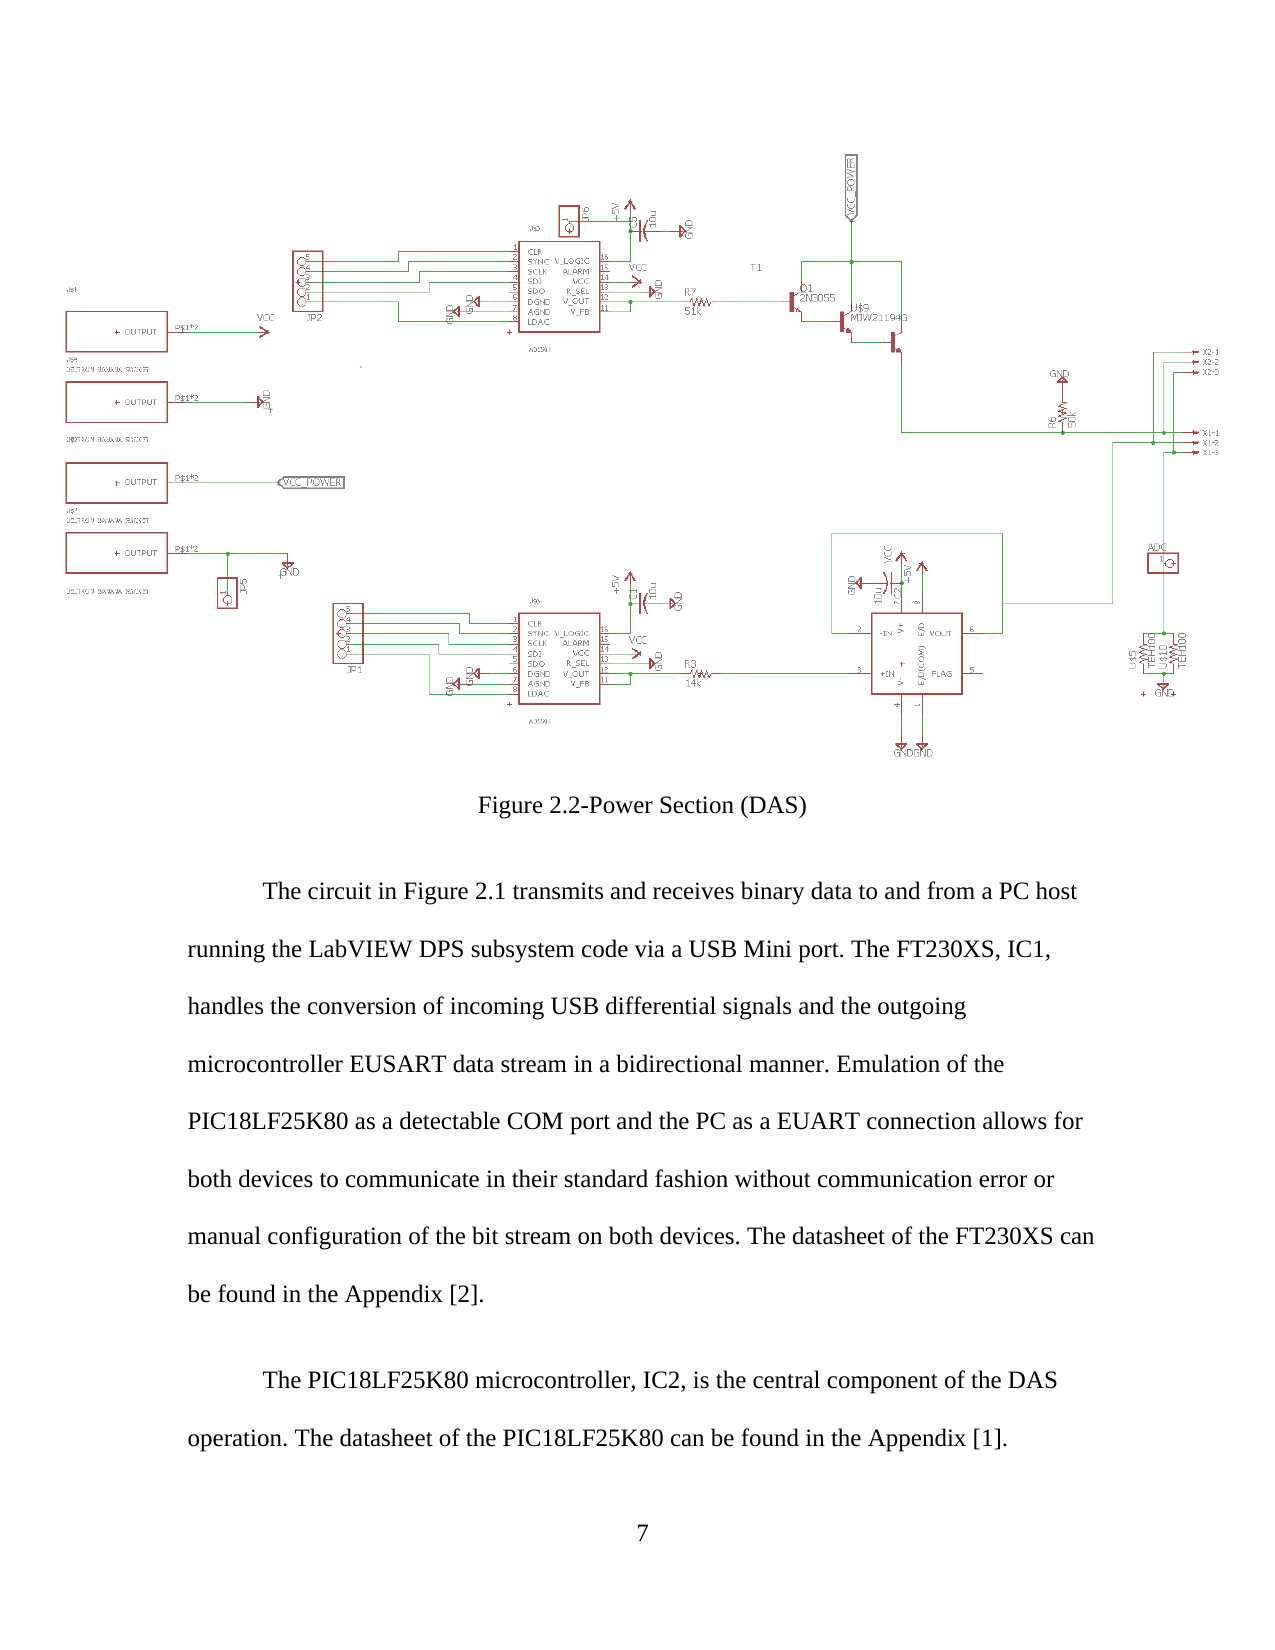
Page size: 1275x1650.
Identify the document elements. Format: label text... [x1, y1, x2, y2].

picture [56, 150, 1228, 761]
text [187, 1366, 1097, 1452]
text The circuit in Figure 2.1 transmits and receives binary data to and from a PC host running the LabVIEW DPS subsystem code via a USB Mini port. The FT230XS, IC1, handles the conversion of incoming USB differential signals and the outgoing microcontroller EUSART data stream in a bidirectional manner. Emulation of the PIC18LF25K80 as a detectable COM port and the PC as a EUART connection allows for both devices to communicate in their standard fashion without communication error or manual configuration of the bit stream on both devices. The datasheet of the FT230XS can be found in the Appendix [2]. [187, 876, 1097, 1308]
text Figure 2.2-Power Section (DAS) [187, 761, 1097, 818]
